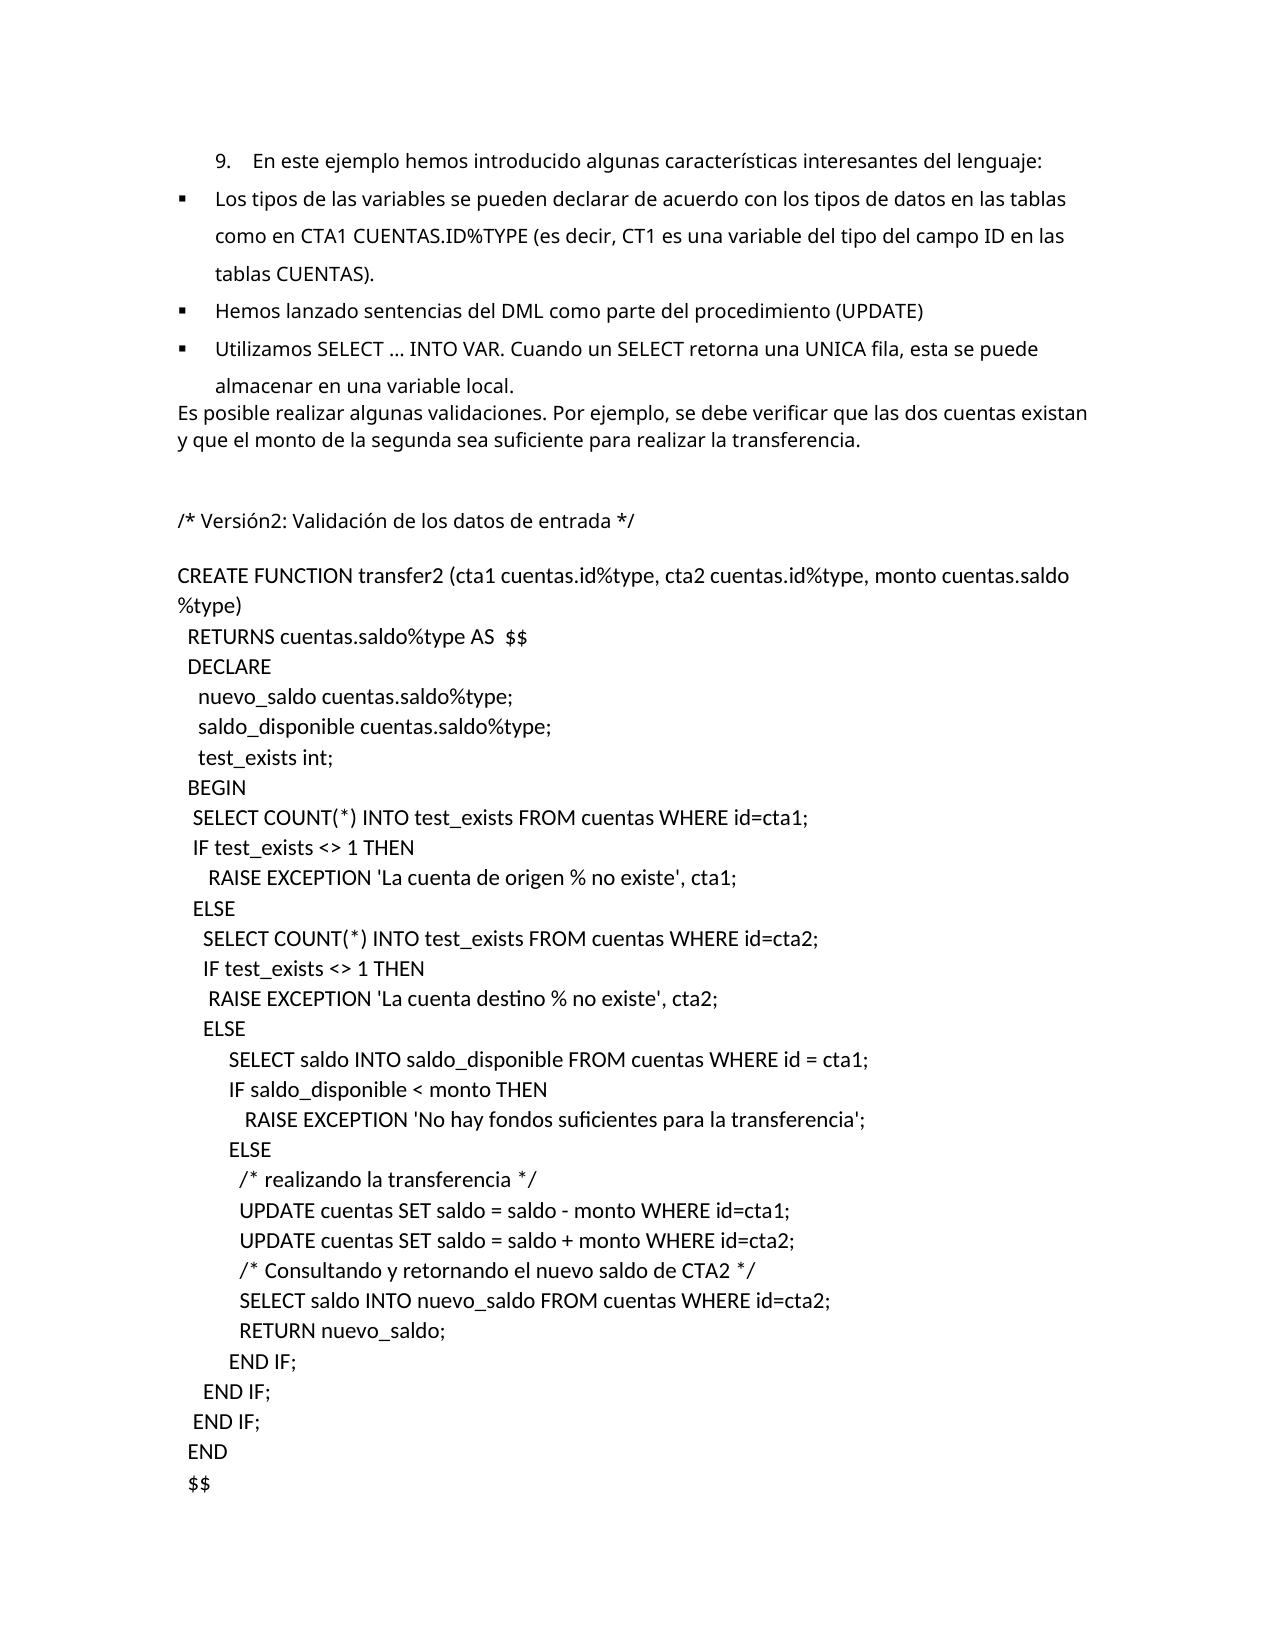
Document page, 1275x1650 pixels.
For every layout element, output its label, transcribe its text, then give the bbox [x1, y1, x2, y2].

text ELSE [177, 894, 1098, 922]
text DECLARE [177, 652, 1098, 680]
list En este ejemplo hemos introducido algunas características interesantes del lenguaje: [215, 148, 1098, 174]
text END IF; [177, 1377, 1098, 1405]
text RAISE EXCEPTION 'No hay fondos suficientes para la transferencia'; [177, 1105, 1098, 1133]
text RETURN nuevo_saldo; [177, 1317, 1098, 1345]
text UPDATE cuentas SET saldo = saldo + monto WHERE id=cta2; [177, 1226, 1098, 1254]
text RAISE EXCEPTION 'La cuenta destino % no existe', cta2; [177, 984, 1098, 1012]
text ELSE [177, 1014, 1098, 1043]
text /* realizando la transferencia */ [177, 1166, 1098, 1194]
text SELECT COUNT(*) INTO test_exists FROM cuentas WHERE id=cta1; [177, 803, 1098, 831]
text /* Versión2: Validación de los datos de entrada */ [177, 507, 1098, 534]
text CREATE FUNCTION transfer2 (cta1 cuentas.id%type, cta2 cuentas.id%type, monto cuentas.saldo%type) [177, 561, 1098, 620]
text ELSE [177, 1135, 1098, 1163]
text IF test_exists <> 1 THEN [177, 954, 1098, 982]
list Utilizamos SELECT … INTO VAR. Cuando un SELECT retorna una UNICA fila, esta se puede almacenar en una variable local. [177, 324, 1098, 399]
text Es posible realizar algunas validaciones. Por ejemplo, se debe verificar que las dos cuentas existan y que el monto de la segunda sea suficiente para realizar la transferencia. [177, 399, 1098, 453]
text END [177, 1437, 1098, 1466]
list Los tipos de las variables se pueden declarar de acuerdo con los tipos de datos en las tablas como en CTA1 CUENTAS.ID%TYPE (es decir, CT1 es una variable del tipo del campo ID en las tablas CUENTAS). [177, 174, 1098, 287]
text SELECT saldo INTO saldo_disponible FROM cuentas WHERE id = cta1; [177, 1045, 1098, 1073]
text SELECT saldo INTO nuevo_saldo FROM cuentas WHERE id=cta2; [177, 1286, 1098, 1314]
text BEGIN [177, 773, 1098, 801]
text nuevo_saldo cuentas.saldo%type; [177, 682, 1098, 710]
text RAISE EXCEPTION 'La cuenta de origen % no existe', cta1; [177, 863, 1098, 892]
text IF saldo_disponible < monto THEN [177, 1075, 1098, 1103]
text /* Consultando y retornando el nuevo saldo de CTA2 */ [177, 1256, 1098, 1284]
text UPDATE cuentas SET saldo = saldo - monto WHERE id=cta1; [177, 1196, 1098, 1224]
text END IF; [177, 1407, 1098, 1435]
list Hemos lanzado sentencias del DML como parte del procedimiento (UPDATE) [177, 287, 1098, 324]
text END IF; [177, 1347, 1098, 1375]
text RETURNS cuentas.saldo%type AS $$ [177, 622, 1098, 650]
text IF test_exists <> 1 THEN [177, 833, 1098, 861]
text $$ [177, 1468, 1098, 1496]
text test_exists int; [177, 743, 1098, 771]
text saldo_disponible cuentas.saldo%type; [177, 712, 1098, 741]
text SELECT COUNT(*) INTO test_exists FROM cuentas WHERE id=cta2; [177, 924, 1098, 952]
